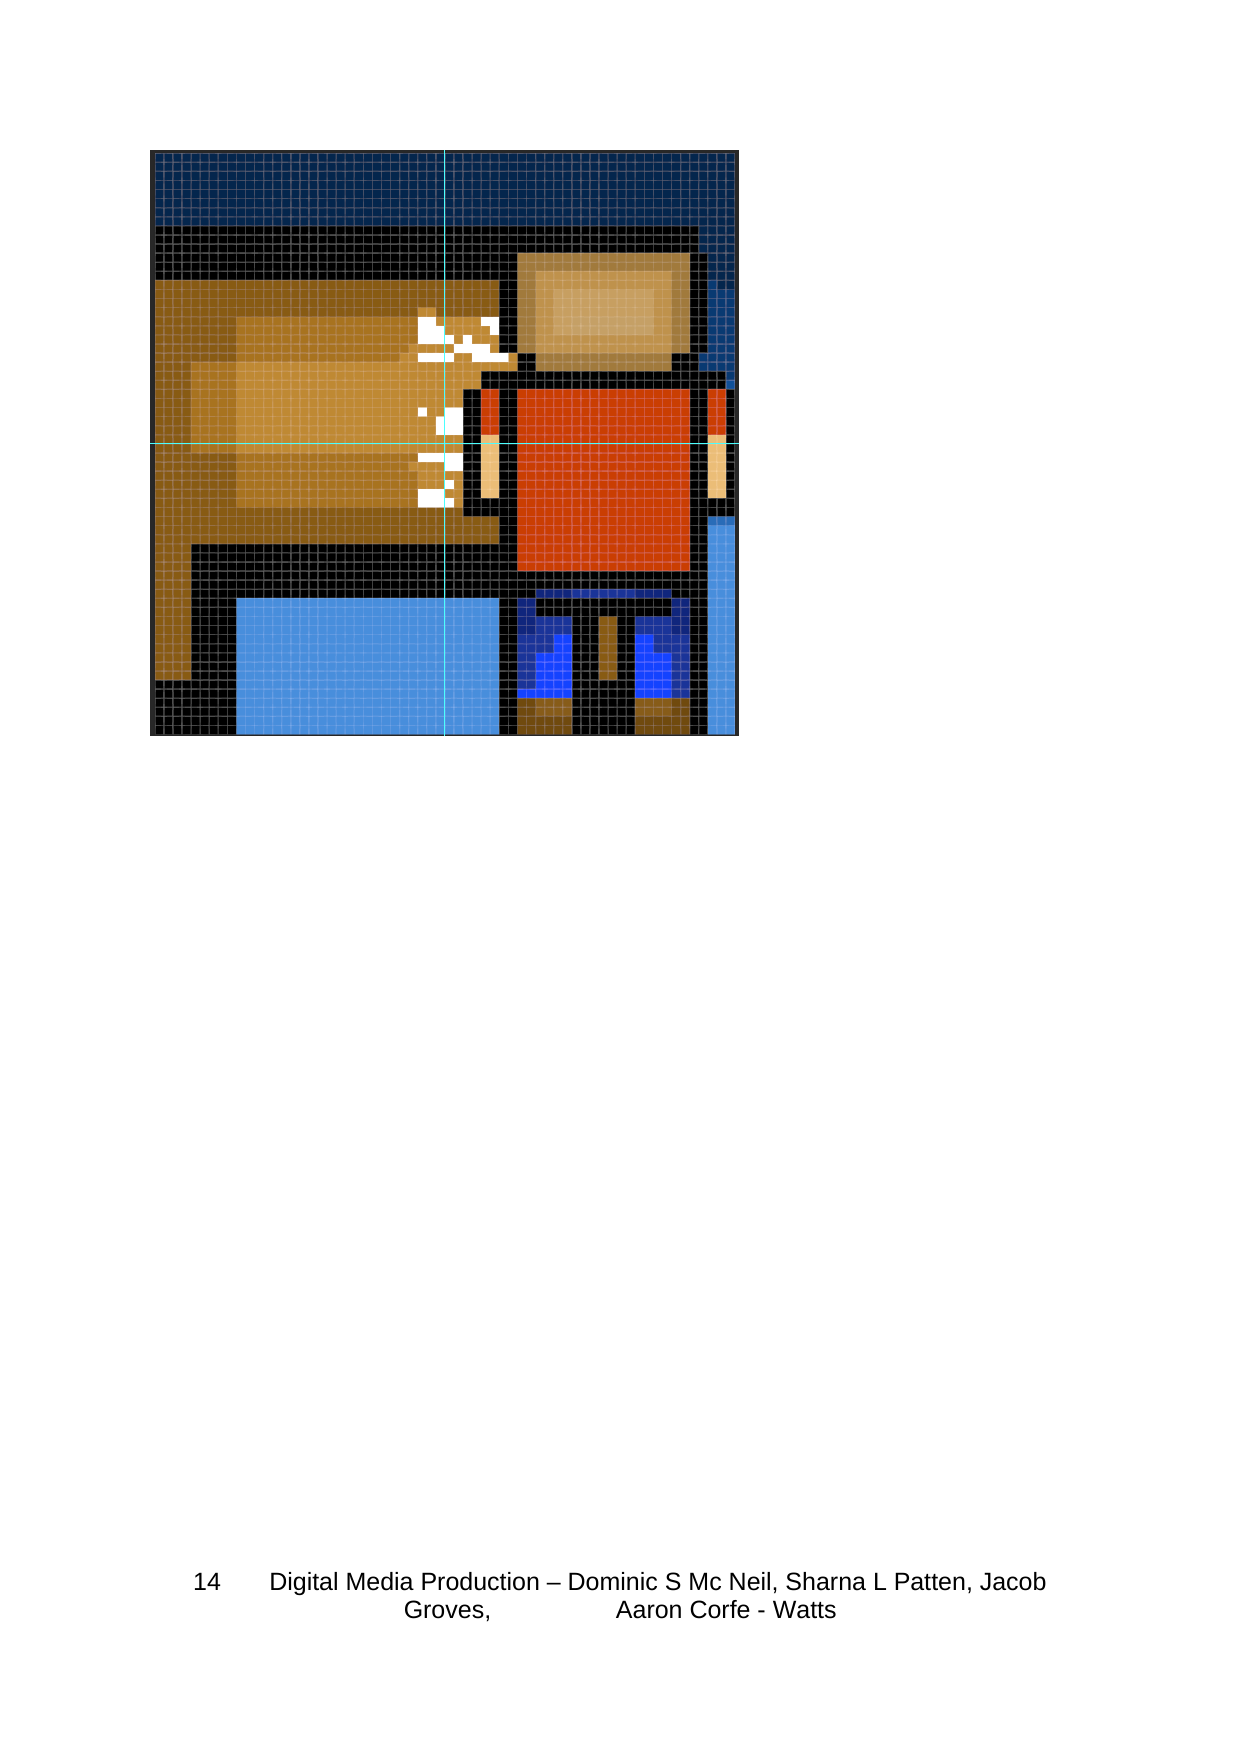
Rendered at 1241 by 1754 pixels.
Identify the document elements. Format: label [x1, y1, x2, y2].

picture [150, 150, 739, 736]
